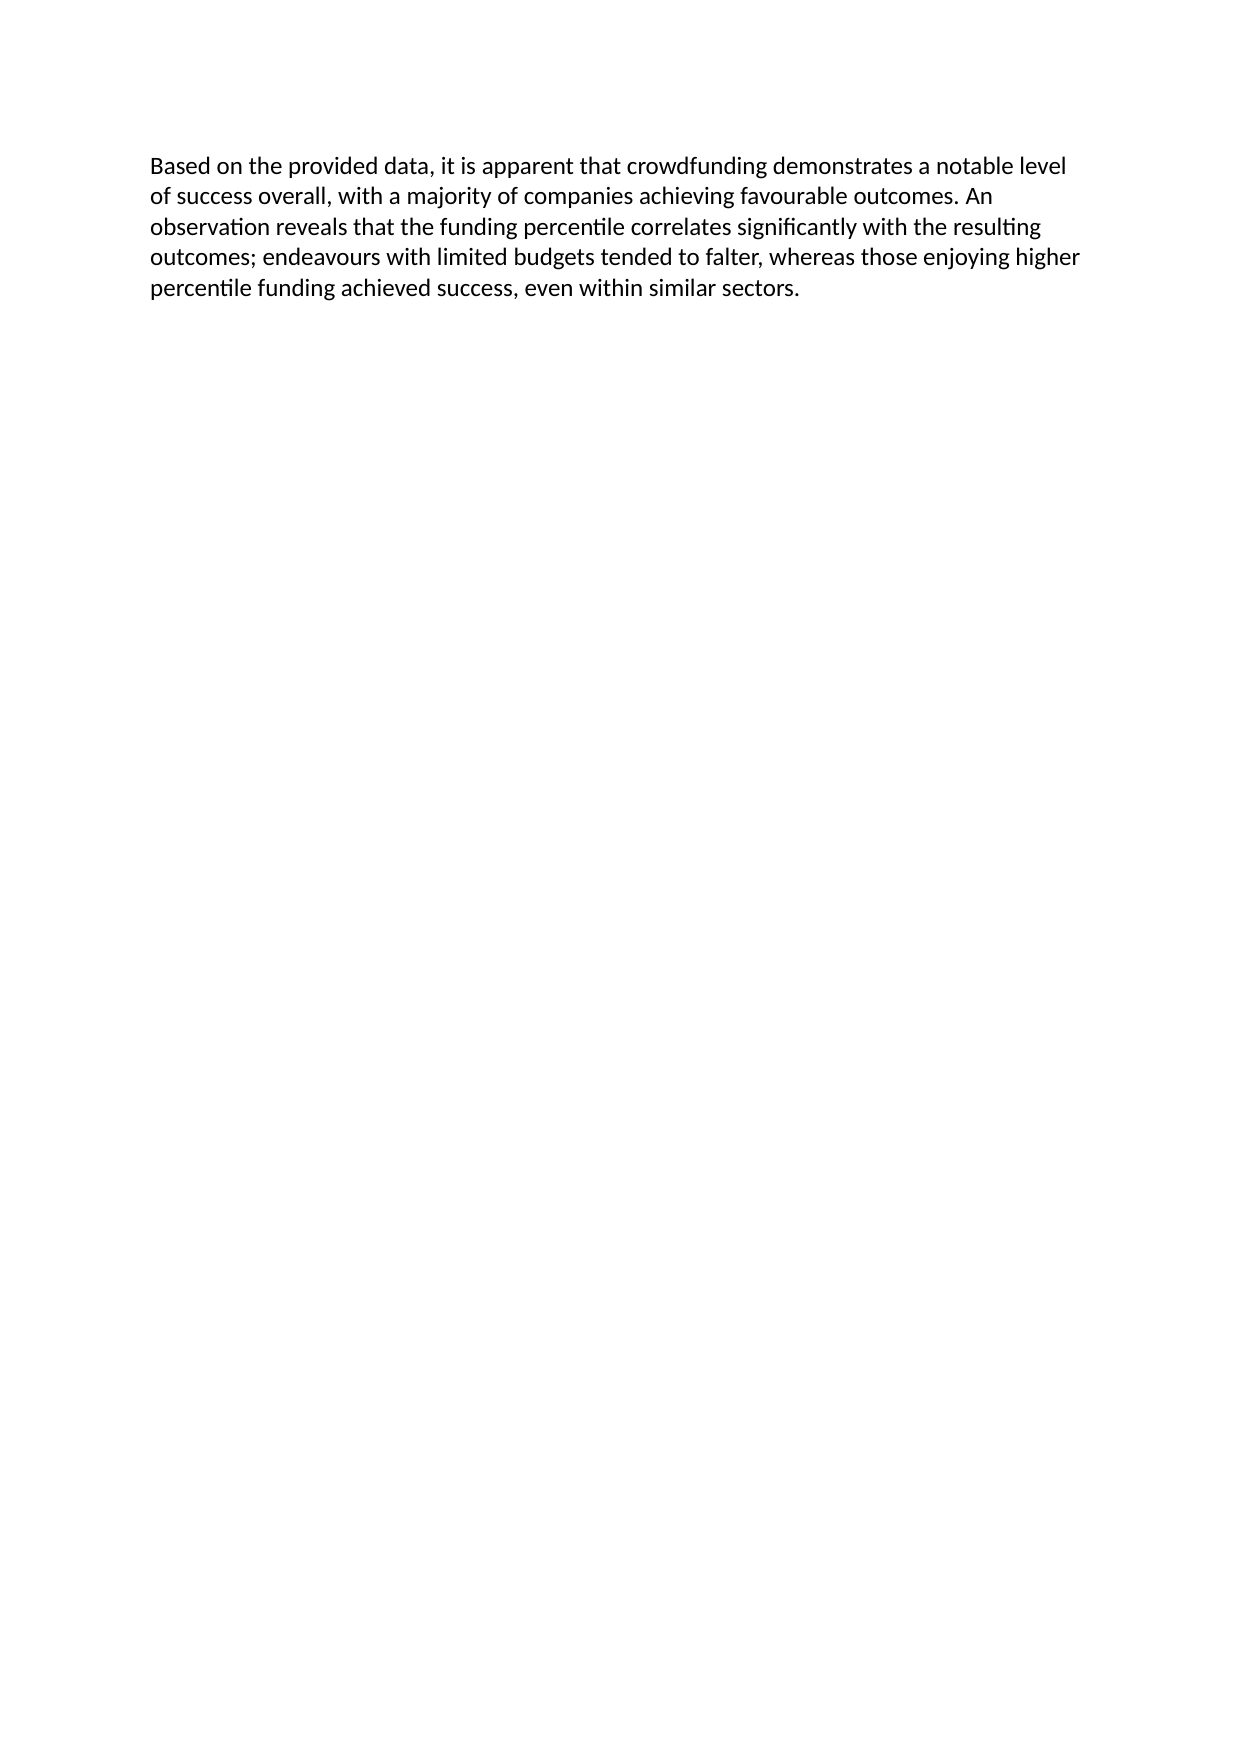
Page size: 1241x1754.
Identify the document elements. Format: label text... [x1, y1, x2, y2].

text Based on the provided data, it is apparent that crowdfunding demonstrates a notable level of success overall, with a majority of companies achieving favourable outcomes. An observation reveals that the funding percentile correlates significantly with the resulting outcomes; endeavours with limited budgets tended to falter, whereas those enjoying higher percentile funding achieved success, even within similar sectors. [150, 150, 1090, 303]
